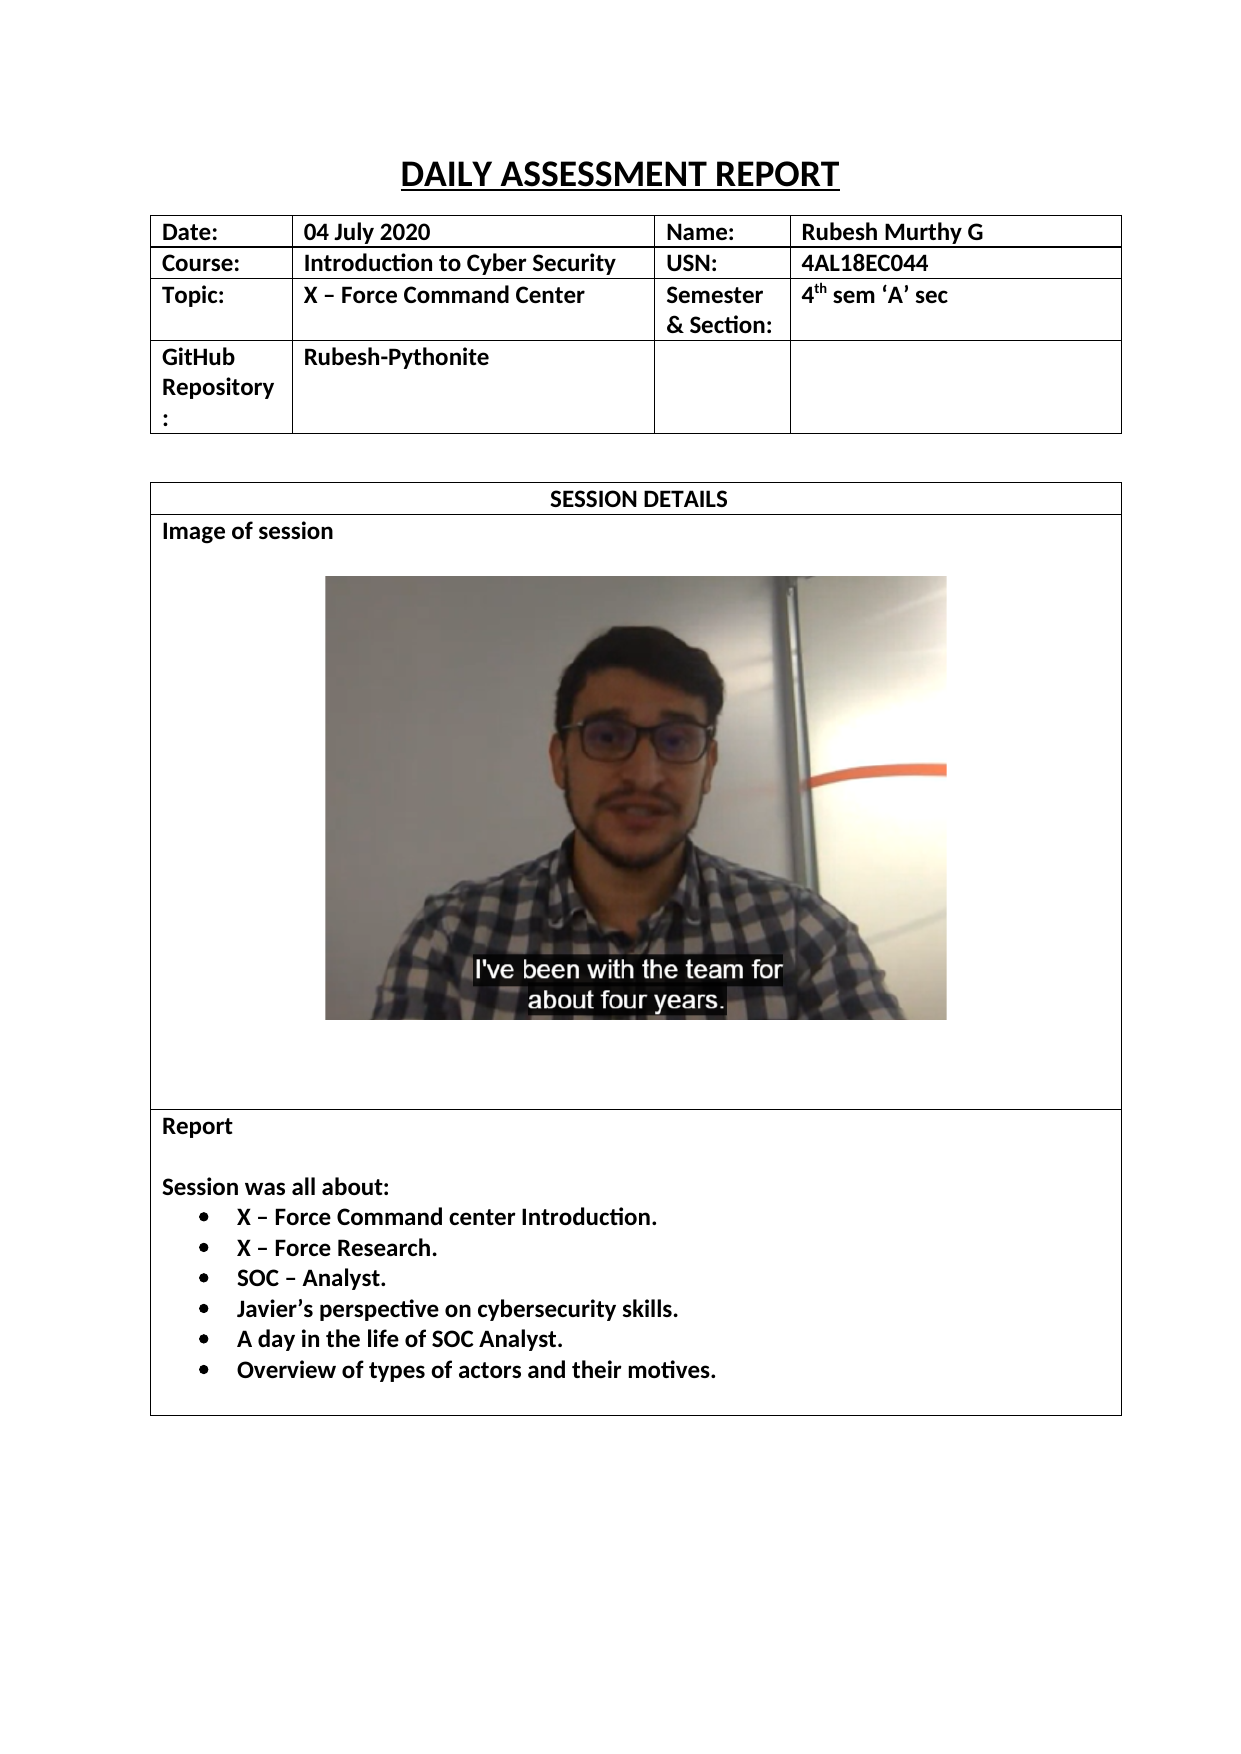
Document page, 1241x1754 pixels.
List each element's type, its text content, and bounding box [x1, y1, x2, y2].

table_cell [791, 341, 1121, 433]
table_header Name: [655, 216, 790, 246]
table_cell Semester & Section: [655, 279, 790, 340]
table_cell USN: [655, 248, 790, 278]
table_cell 4AL18EC044 [791, 248, 1121, 278]
table_cell Report Session was all about: X – Force Command center Introduction. X – Force Research. SOC – Analyst. Javier’s perspective on cybersecurity skills. A day in the life of SOC Analyst. Overview of types of actors and their motives. [151, 1110, 1121, 1415]
table_cell X – Force Command Center [293, 279, 654, 340]
table_cell Rubesh-Pythonite [293, 341, 654, 433]
table_header SESSION DETAILS [151, 483, 1121, 514]
table_cell Topic: [151, 279, 292, 340]
table_cell GitHub Repository: [151, 341, 292, 433]
text DAILY ASSESSMENT REPORT [150, 150, 1090, 196]
table_header 04 July 2020 [293, 216, 654, 246]
table_cell Introduction to Cyber Security [293, 248, 654, 278]
table_header Date: [151, 216, 292, 246]
table_cell [655, 341, 790, 433]
table_header Rubesh Murthy G [791, 216, 1121, 246]
picture [325, 576, 947, 1020]
table_cell 4th sem ‘A’ sec [791, 279, 1121, 340]
table_cell Image of session [151, 515, 1121, 1109]
table_cell Course: [151, 248, 292, 278]
